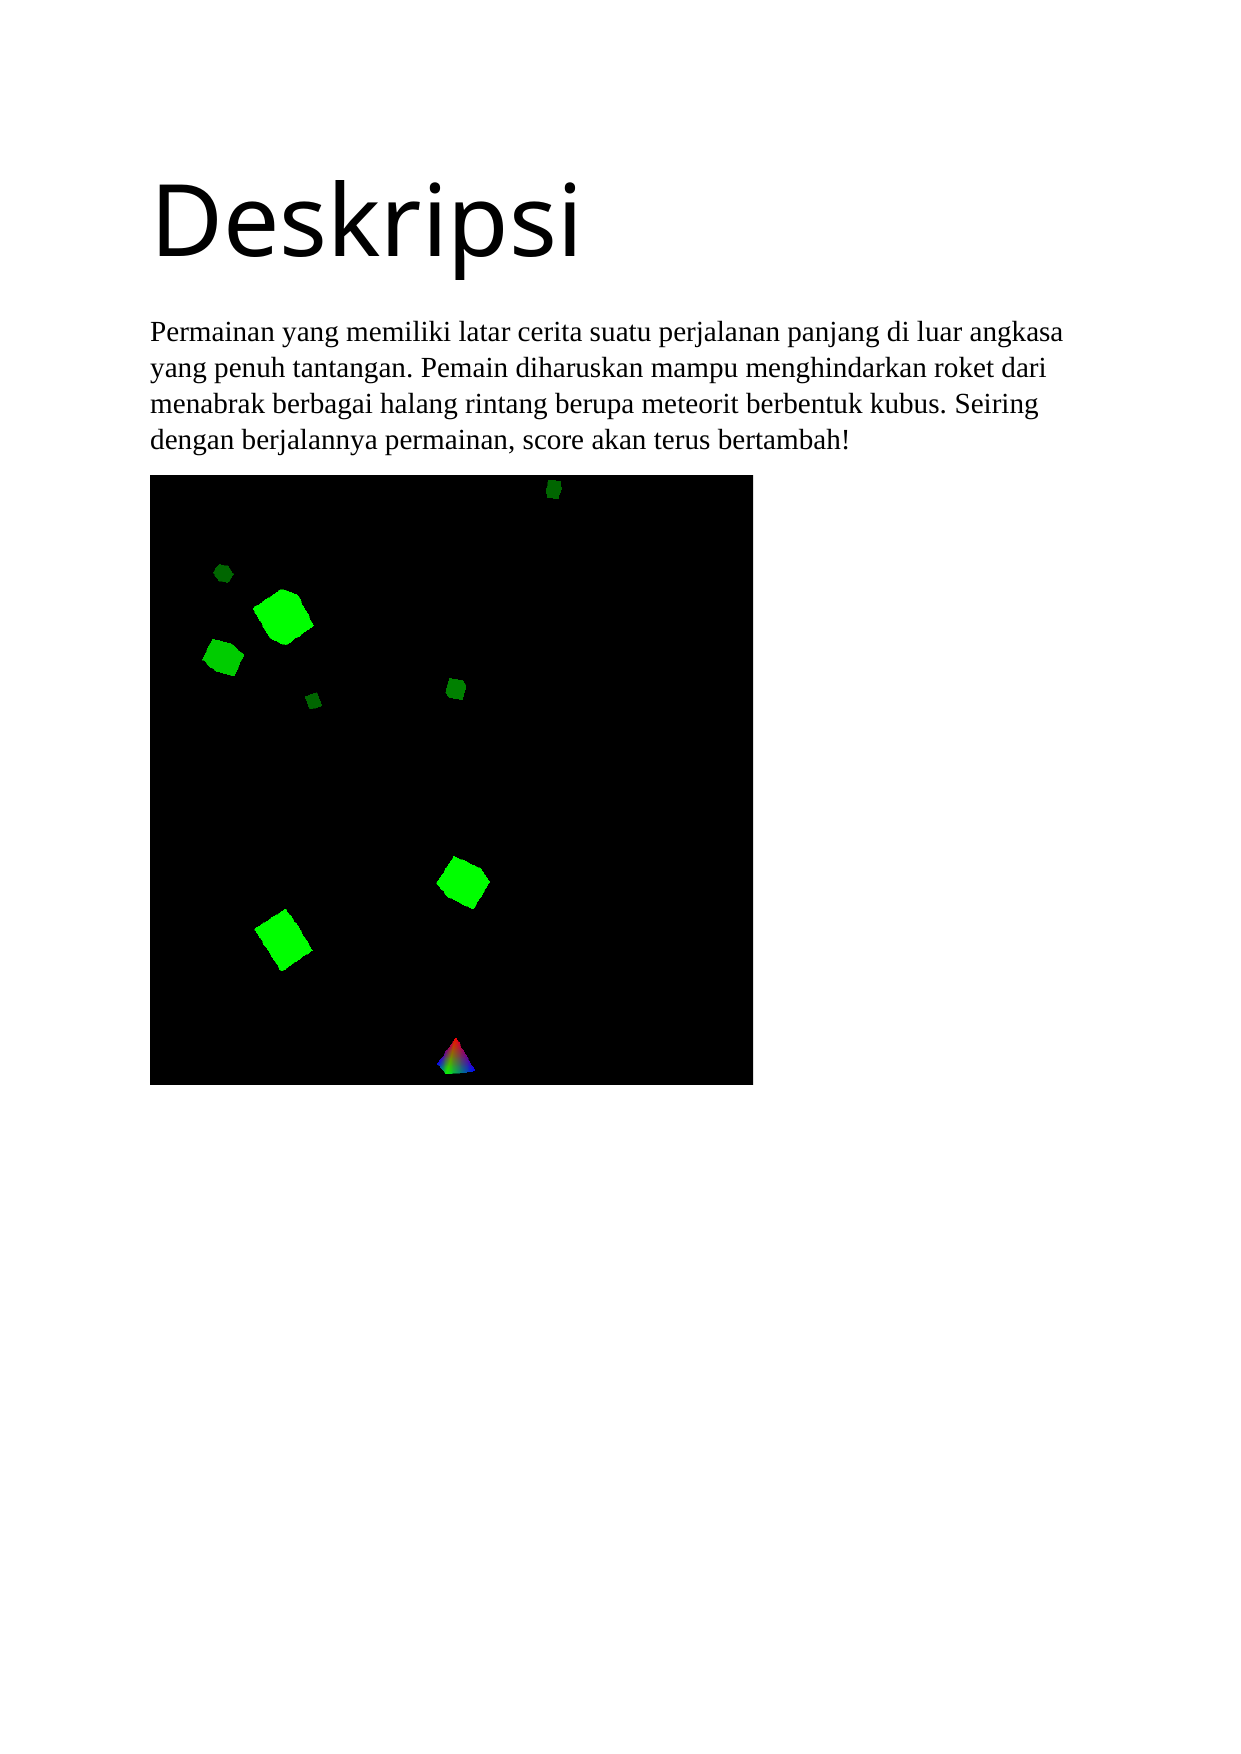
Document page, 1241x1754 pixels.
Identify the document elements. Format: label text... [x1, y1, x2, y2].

text Deskripsi [150, 150, 1090, 286]
text Permainan yang memiliki latar cerita suatu perjalanan panjang di luar angkasa yang penuh tantangan. Pemain diharuskan mampu menghindarkan roket dari menabrak berbagai halang rintang berupa meteorit berbentuk kubus. Seiring dengan berjalannya permainan, score akan terus bertambah! [150, 314, 1090, 456]
picture [150, 475, 754, 1085]
